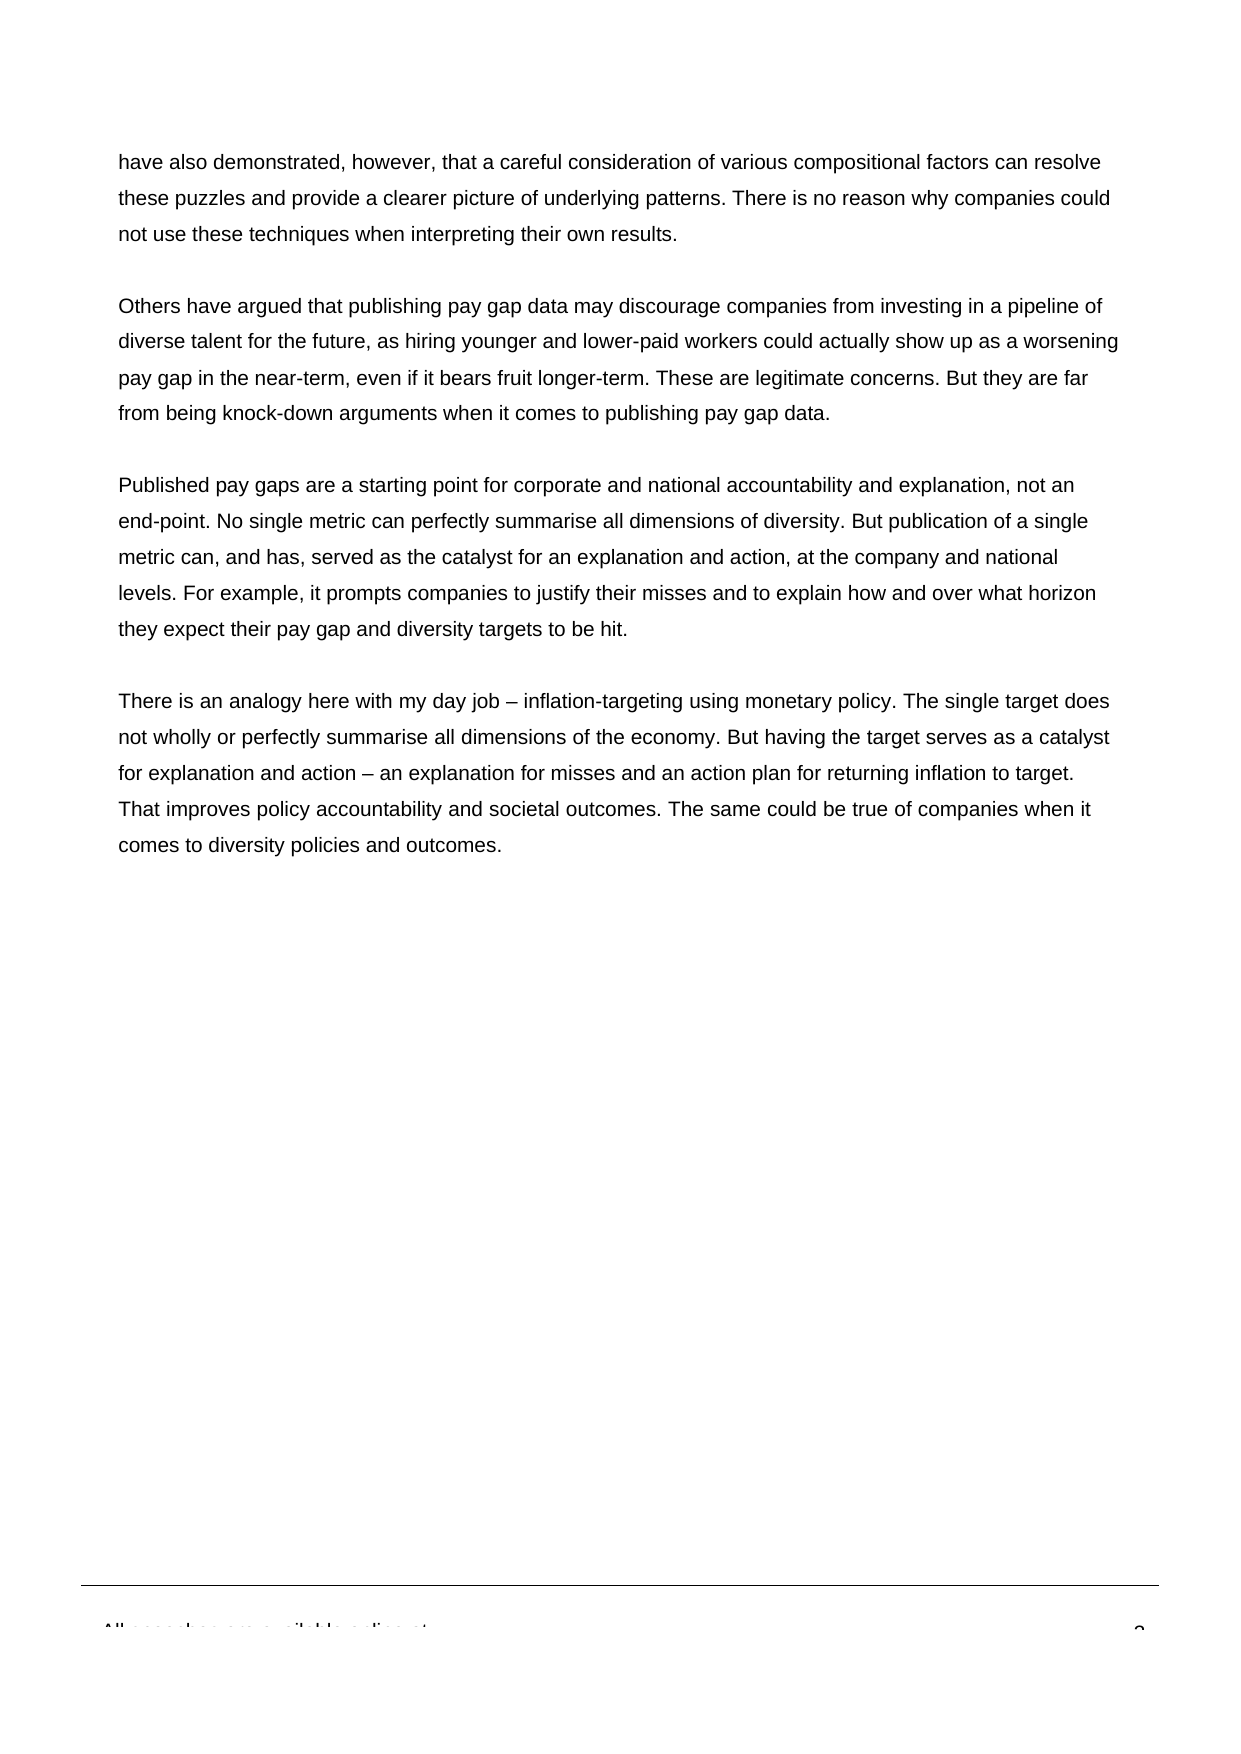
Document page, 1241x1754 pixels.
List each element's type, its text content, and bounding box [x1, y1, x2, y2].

text That improves policy accountability and societal outcomes. The same could be true of companies when it comes to diversity policies and outcomes. [118, 797, 1093, 857]
text have also demonstrated, however, that a careful consideration of various compositional factors can resolve these puzzles and provide a clearer picture of underlying patterns. There is no reason why companies could not use these techniques when interpreting their own results. [118, 150, 1123, 246]
text There is an analogy here with my day job – inflation-targeting using monetary policy. The single target does not wholly or perfectly summarise all dimensions of the economy. But having the target serves as a catalyst for explanation and action – an explanation for misses and an action plan for returning inflation to target. [118, 689, 1112, 784]
text Others have argued that publishing pay gap data may discourage companies from investing in a pipeline of diverse talent for the future, as hiring younger and lower-paid workers could actually show up as a worsening pay gap in the near-term, even if it bears fruit longer-term. These are legitimate concerns. But they are far from being knock-down arguments when it comes to publishing pay gap data. [118, 293, 1121, 425]
text Published pay gaps are a starting point for corporate and national accountability and explanation, not an end-point. No single metric can perfectly summarise all dimensions of diversity. But publication of a single metric can, and has, served as the catalyst for an explanation and action, at the company and national levels. For example, it prompts companies to justify their misses and to explain how and over what horizon they expect their pay gap and diversity targets to be hit. [118, 473, 1104, 641]
